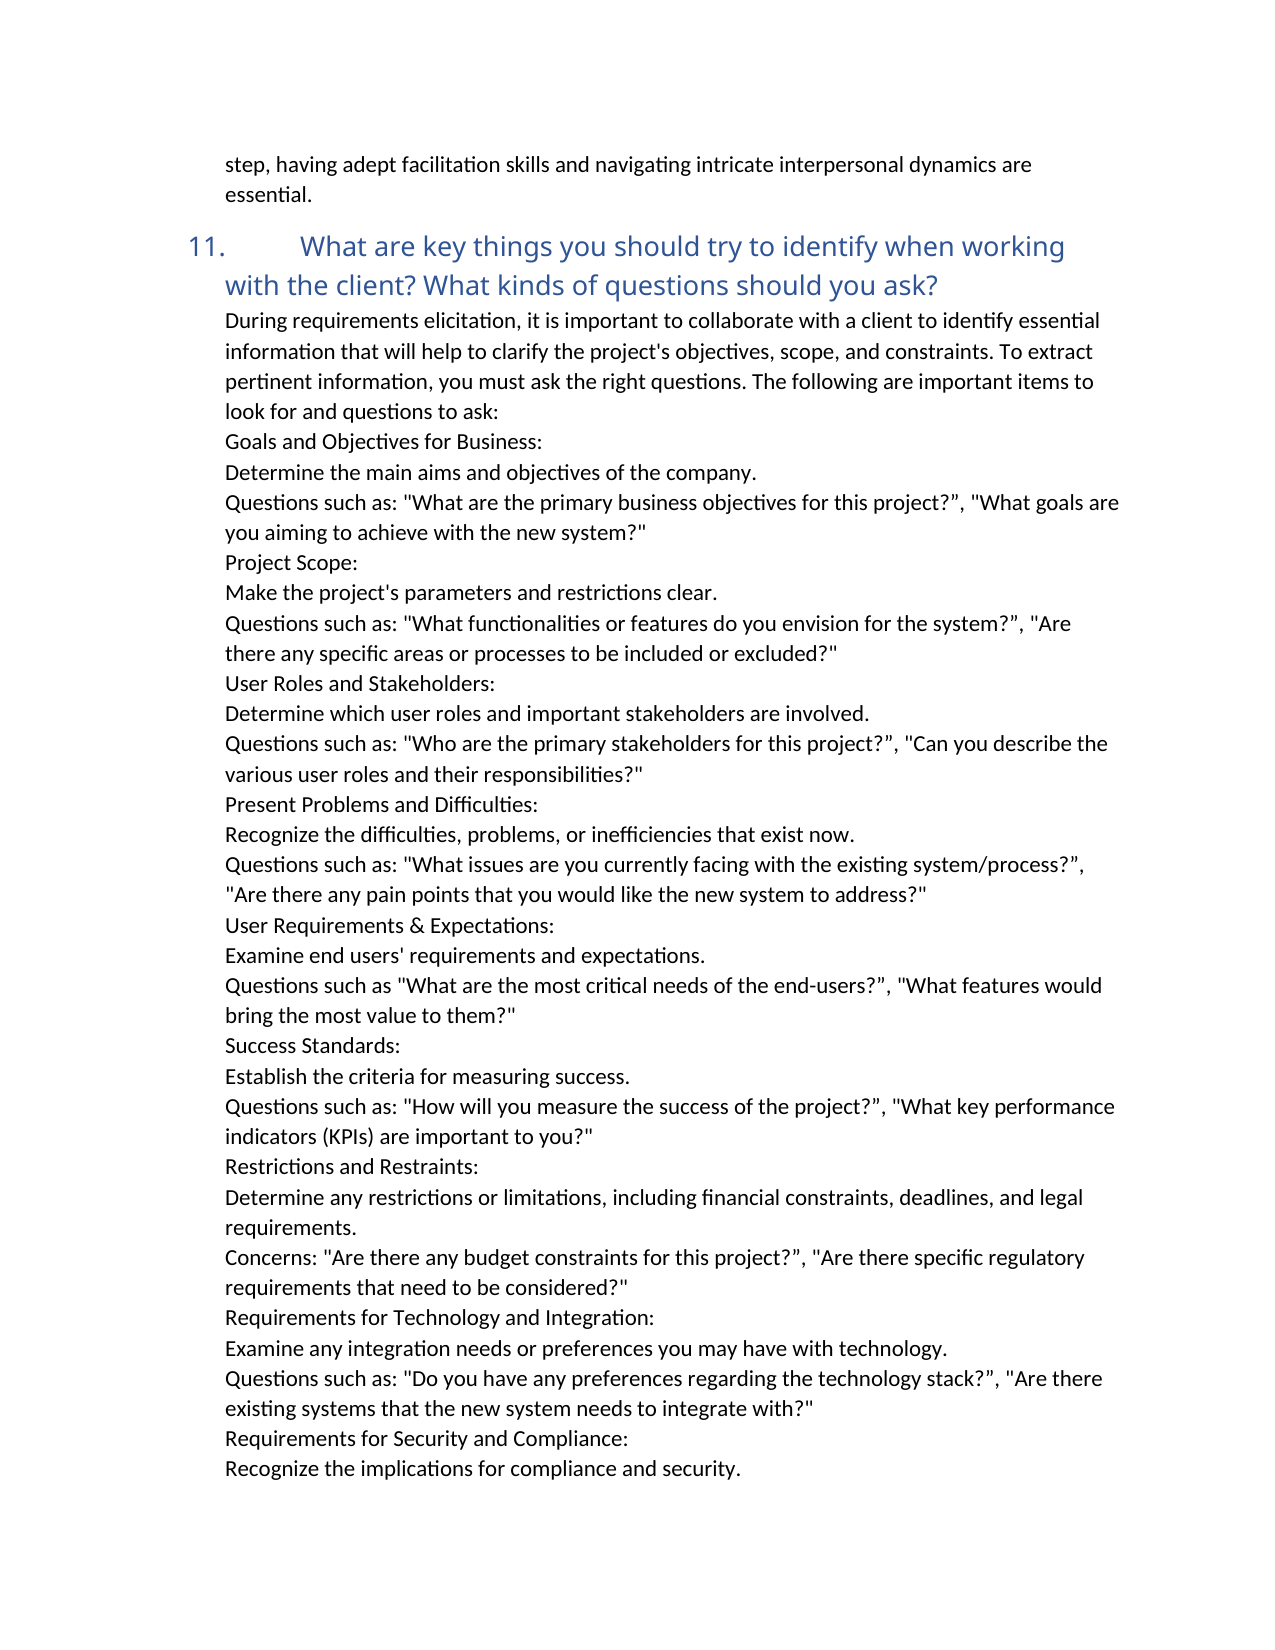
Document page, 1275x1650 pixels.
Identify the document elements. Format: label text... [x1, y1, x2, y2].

list During requirements elicitation, it is important to collaborate with a client to identify essential information that will help to clarify the project's objectives, scope, and constraints. To extract pertinent information, you must ask the right questions. The following are important items to look for and questions to ask: [225, 307, 1125, 425]
list User Requirements & Expectations: [225, 911, 1125, 939]
list Goals and Objectives for Business: [225, 427, 1125, 456]
list Questions such as: "How will you measure the success of the project?”, "What key performance indicators (KPIs) are important to you?" [225, 1092, 1125, 1150]
list Concerns: "Are there any budget constraints for this project?”, "Are there specific regulatory requirements that need to be considered?" [225, 1243, 1125, 1301]
list Determine the main aims and objectives of the company. [225, 458, 1125, 486]
list Restrictions and Restraints: [225, 1152, 1125, 1181]
list Questions such as: "What issues are you currently facing with the existing system/process?”, "Are there any pain points that you would like the new system to address?" [225, 850, 1125, 909]
list Questions such as: "What functionalities or features do you envision for the system?”, "Are there any specific areas or processes to be included or excluded?" [225, 609, 1125, 667]
list Examine end users' requirements and expectations. [225, 941, 1125, 969]
list Examine any integration needs or preferences you may have with technology. [225, 1334, 1125, 1362]
list Project Scope: [225, 548, 1125, 576]
list Recognize the implications for compliance and security. [225, 1454, 1125, 1483]
list Recognize the difficulties, problems, or inefficiencies that exist now. [225, 820, 1125, 848]
list Determine which user roles and important stakeholders are involved. [225, 699, 1125, 727]
list Establish the criteria for measuring success. [225, 1062, 1125, 1090]
list Success Standards: [225, 1032, 1125, 1060]
list Present Problems and Difficulties: [225, 790, 1125, 818]
list Requirements for Security and Compliance: [225, 1424, 1125, 1452]
list Requirements for Technology and Integration: [225, 1303, 1125, 1332]
list Questions such as: "What are the primary business objectives for this project?”, "What goals are you aiming to achieve with the new system?" [225, 488, 1125, 546]
list Questions such as: "Who are the primary stakeholders for this project?”, "Can you describe the various user roles and their responsibilities?" [225, 729, 1125, 788]
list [225, 150, 1125, 208]
list Questions such as: "Do you have any preferences regarding the technology stack?”, "Are there existing systems that the new system needs to integrate with?" [225, 1364, 1125, 1422]
subtitle What are key things you should try to identify when working with the client? What kinds of questions should you ask? [187, 227, 1125, 304]
list Determine any restrictions or limitations, including financial constraints, deadlines, and legal requirements. [225, 1183, 1125, 1241]
list User Roles and Stakeholders: [225, 669, 1125, 697]
list Questions such as "What are the most critical needs of the end-users?”, "What features would bring the most value to them?" [225, 971, 1125, 1029]
list Make the project's parameters and restrictions clear. [225, 578, 1125, 607]
